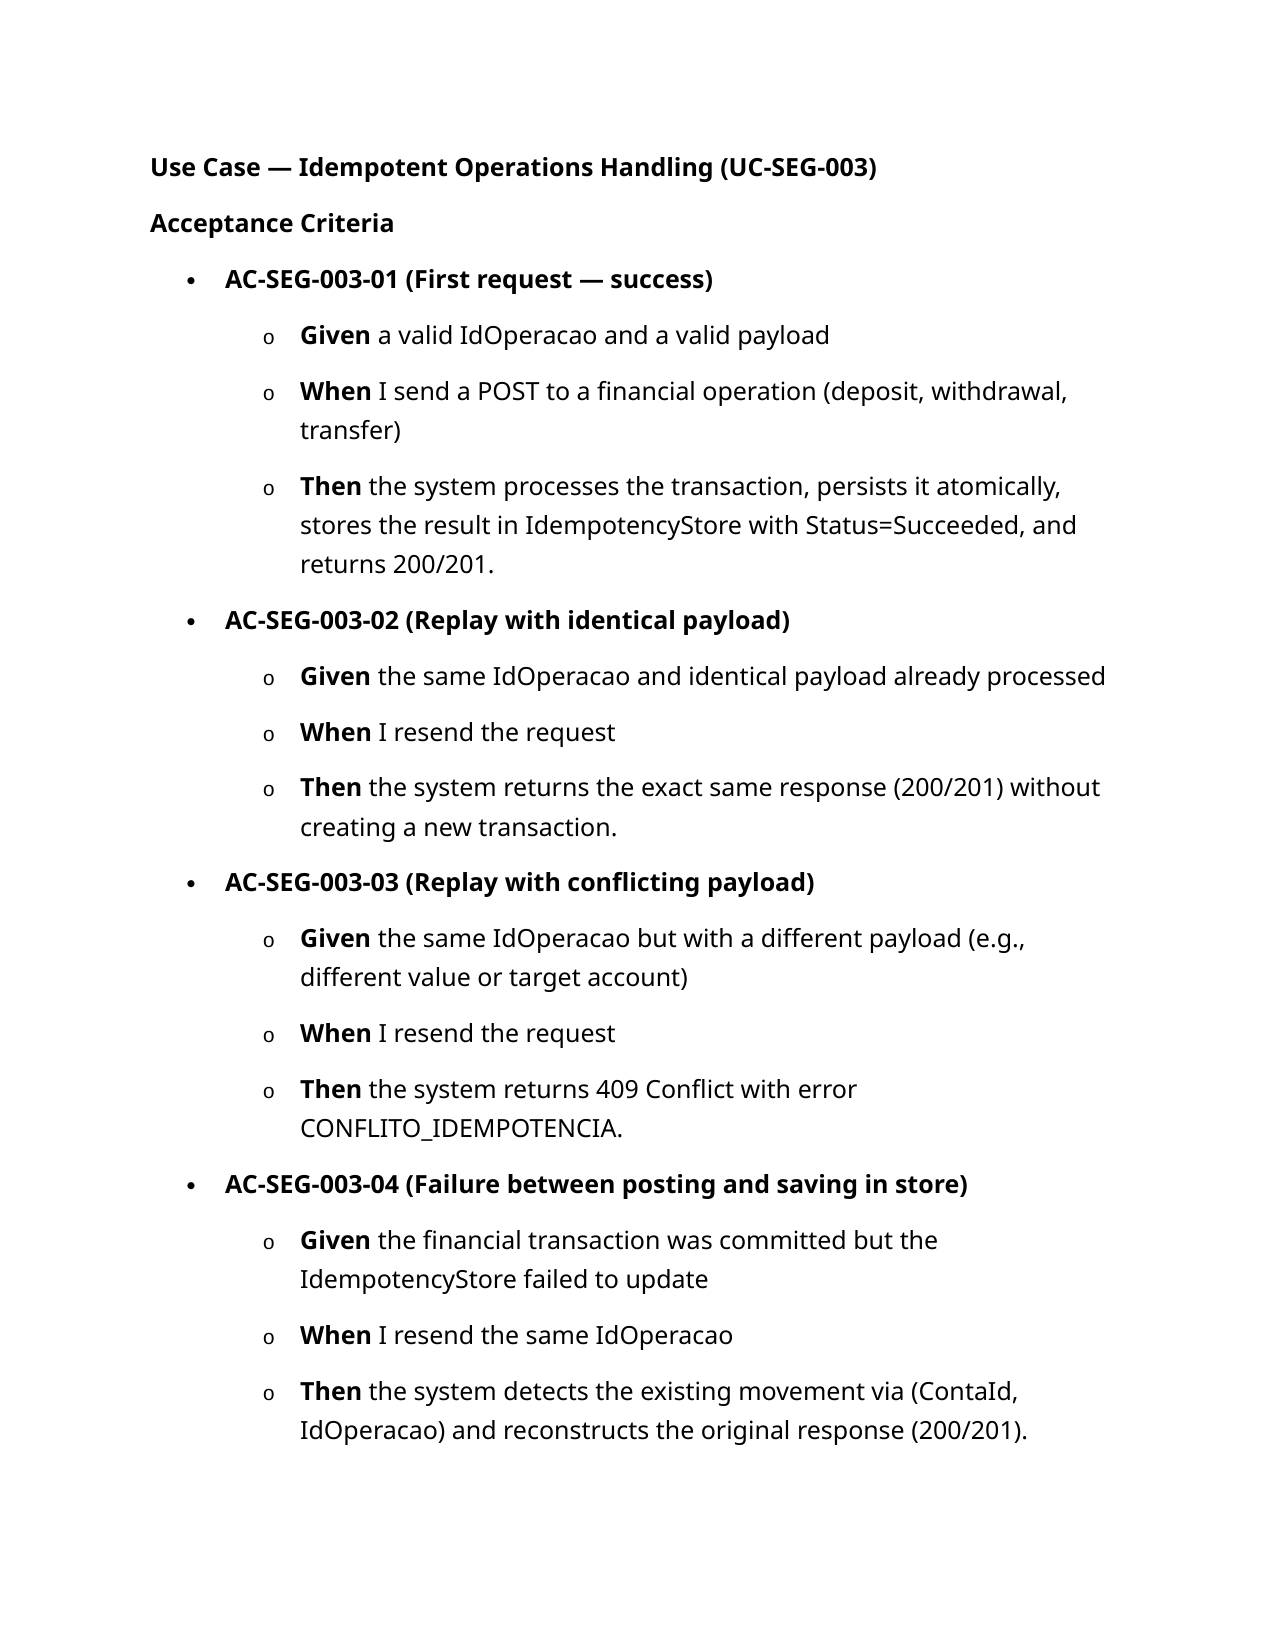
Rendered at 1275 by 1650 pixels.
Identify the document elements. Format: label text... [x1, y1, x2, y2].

list Then the system processes the transaction, persists it atomically, stores the result in IdempotencyStore with Status=Succeeded, and returns 200/201. [262, 468, 1125, 581]
list Given the same IdOperacao but with a different payload (e.g., different value or target account) [262, 921, 1125, 994]
list Given the same IdOperacao and identical payload already processed [262, 658, 1125, 692]
list Then the system returns the exact same response (200/201) without creating a new transaction. [262, 770, 1125, 843]
list AC-SEG-003-02 (Replay with identical payload) [187, 602, 1125, 637]
list Given the financial transaction was committed but the IdempotencyStore failed to update [262, 1222, 1125, 1296]
list Given a valid IdOperacao and a valid payload [262, 317, 1125, 352]
list When I resend the request [262, 1016, 1125, 1050]
list When I send a POST to a financial operation (deposit, withdrawal, transfer) [262, 373, 1125, 447]
list Then the system detects the existing movement via (ContaId, IdOperacao) and reconstructs the original response (200/201). [262, 1373, 1125, 1447]
list Then the system returns 409 Conflict with error CONFLITO_IDEMPOTENCIA. [262, 1072, 1125, 1145]
list When I resend the same IdOperacao [262, 1317, 1125, 1352]
text Use Case — Idempotent Operations Handling (UC-SEG-003) [150, 150, 1125, 184]
list AC-SEG-003-03 (Replay with conflicting payload) [187, 865, 1125, 899]
text Acceptance Criteria [150, 206, 1125, 240]
list AC-SEG-003-01 (First request — success) [187, 262, 1125, 296]
list When I resend the request [262, 714, 1125, 748]
list AC-SEG-003-04 (Failure between posting and saving in store) [187, 1167, 1125, 1201]
